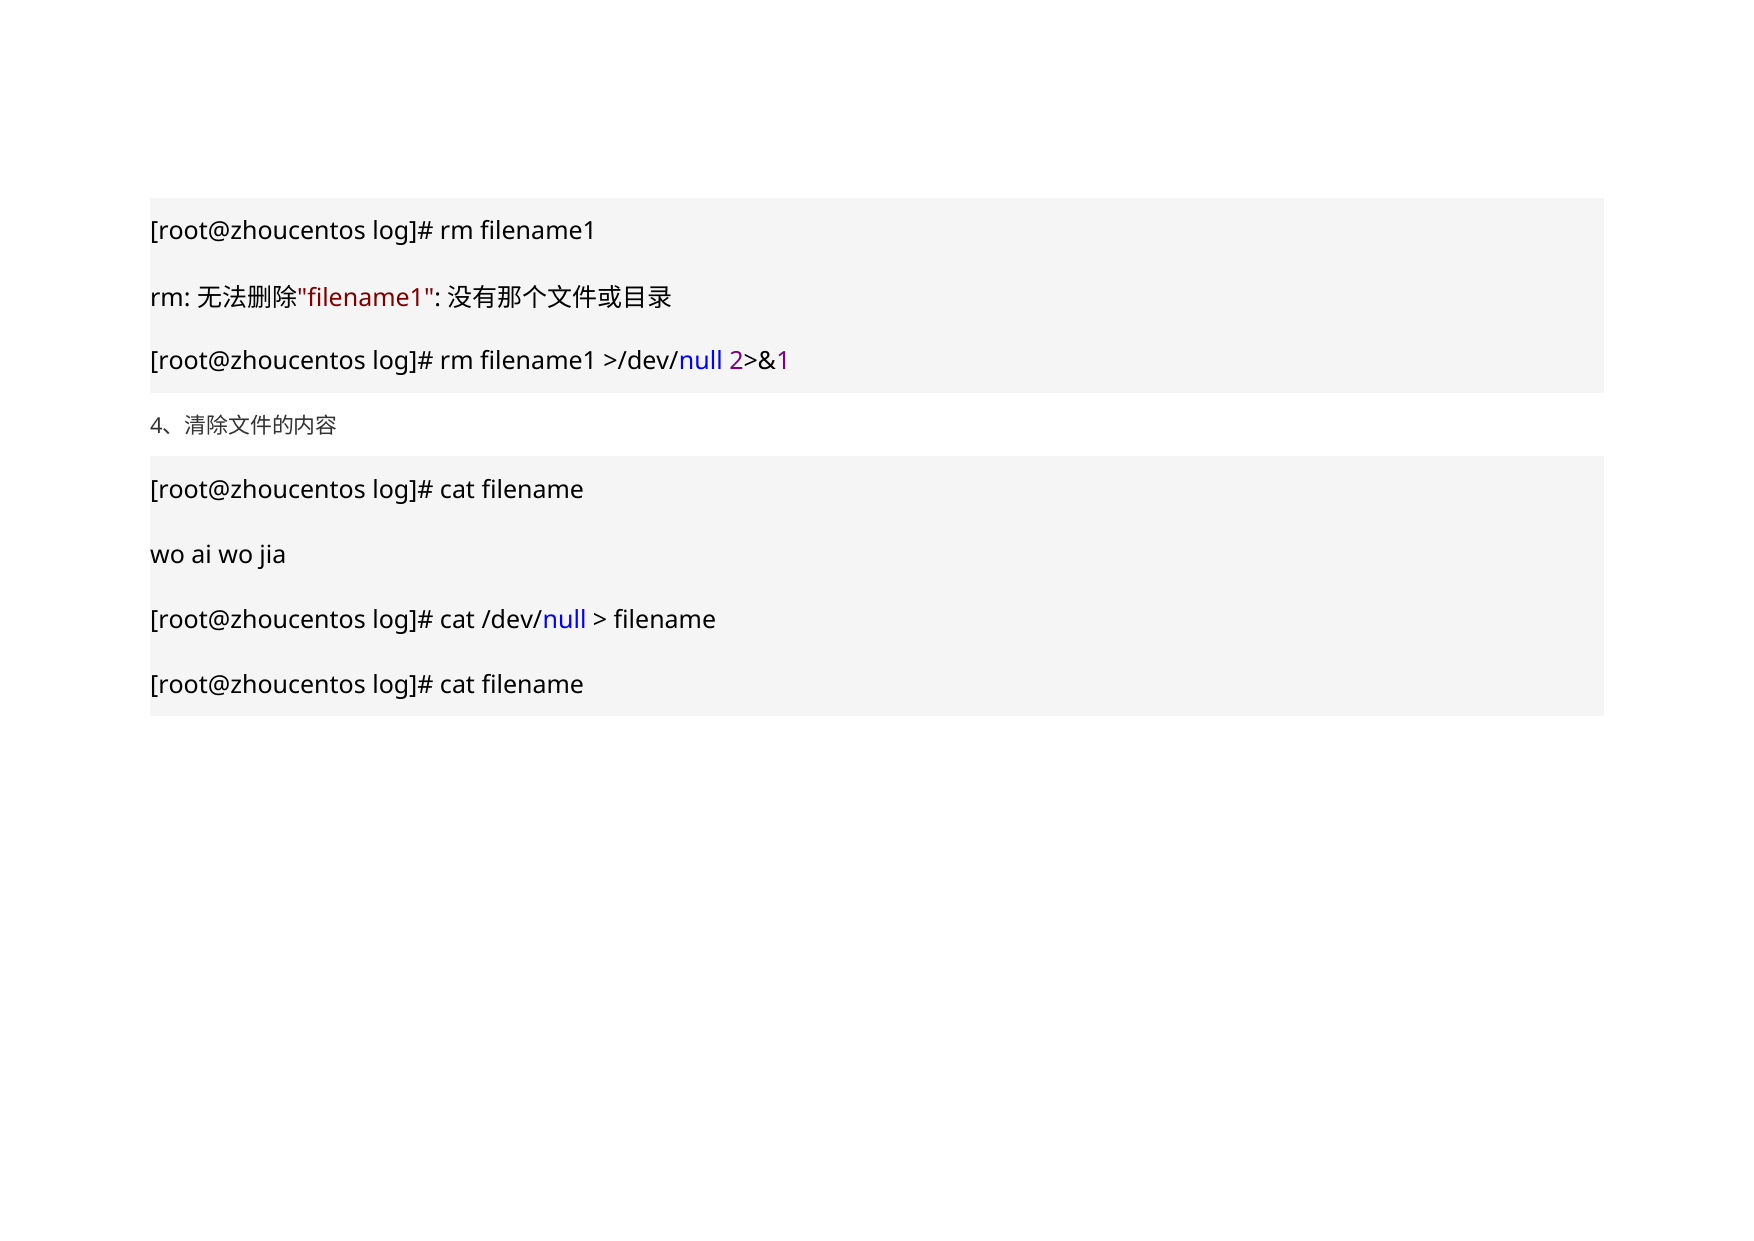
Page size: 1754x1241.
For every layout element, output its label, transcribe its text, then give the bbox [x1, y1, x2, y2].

text rm: 无法删除"filename1": 没有那个文件或目录 [150, 263, 1604, 328]
text [root@zhoucentos log]# cat filename [150, 456, 1604, 521]
text [root@zhoucentos log]# rm filename1 >/dev/null 2>&1 [150, 328, 1604, 393]
text [root@zhoucentos log]# cat filename [150, 651, 1604, 716]
text [root@zhoucentos log]# rm filename1 [150, 198, 1604, 263]
text 4、清除文件的内容 [150, 408, 1604, 441]
text [root@zhoucentos log]# cat /dev/null > filename [150, 586, 1604, 651]
text wo ai wo jia [150, 521, 1604, 586]
